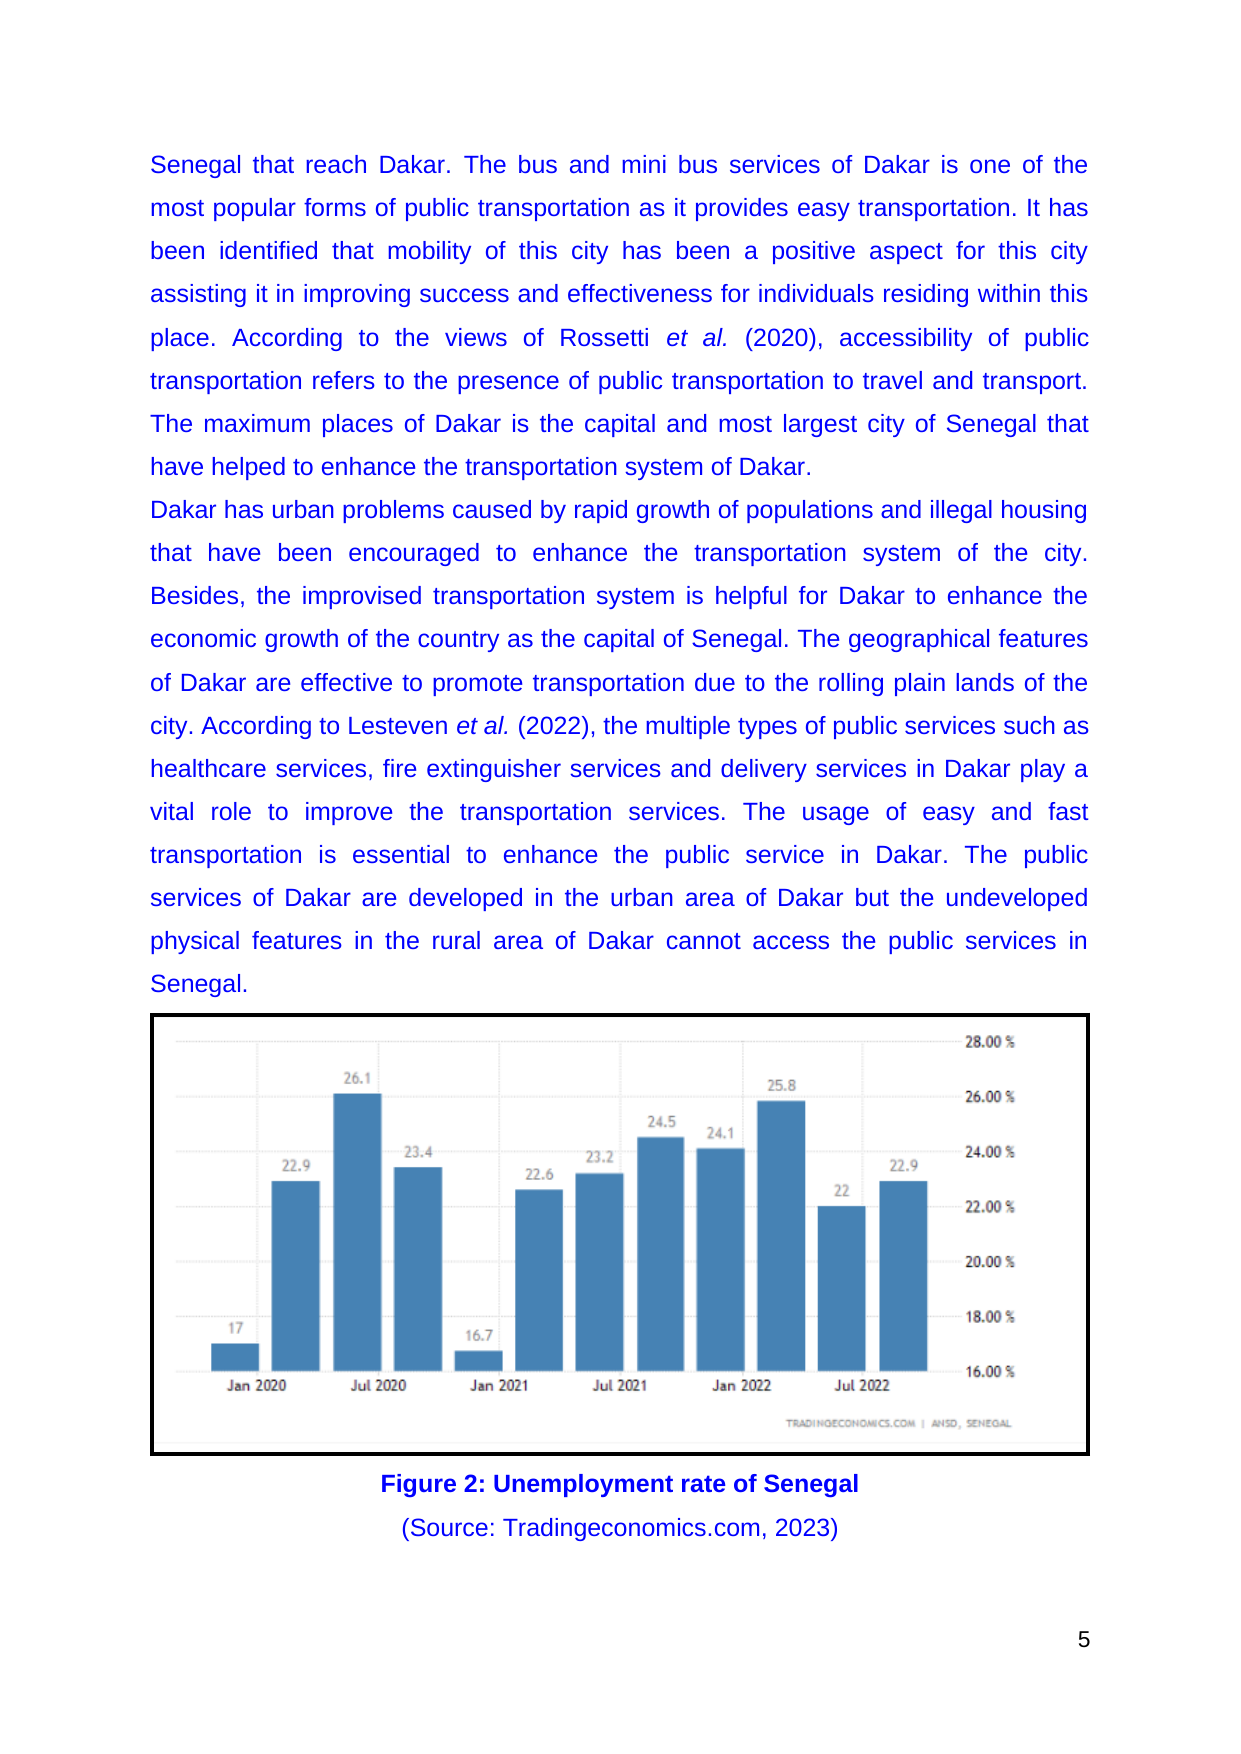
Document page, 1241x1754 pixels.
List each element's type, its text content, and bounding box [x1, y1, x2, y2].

text (Source: Tradingeconomics.com, 2023) [150, 1512, 1090, 1541]
text Dakar has urban problems caused by rapid growth of populations and illegal housing that have been encouraged to enhance the transportation system of the city. Besides, the improvised transportation system is helpful for Dakar to enhance the economic growth of the country as the capital of Senegal. The geographical features of Dakar are effective to promote transportation due to the rolling plain lands of the city. According to Lesteven et al. (2022), the multiple types of public services such as healthcare services, fire extinguisher services and delivery services in Dakar play a vital role to improve the transportation services. The usage of easy and fast transportation is essential to enhance the public service in Dakar. The public services of Dakar are developed in the urban area of Dakar but the undeveloped physical features in the rural area of Dakar cannot access the public services in Senegal. [150, 495, 1090, 998]
picture [154, 1017, 1086, 1452]
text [150, 150, 1090, 481]
text Figure 2: Unemployment rate of Senegal [150, 1469, 1090, 1498]
